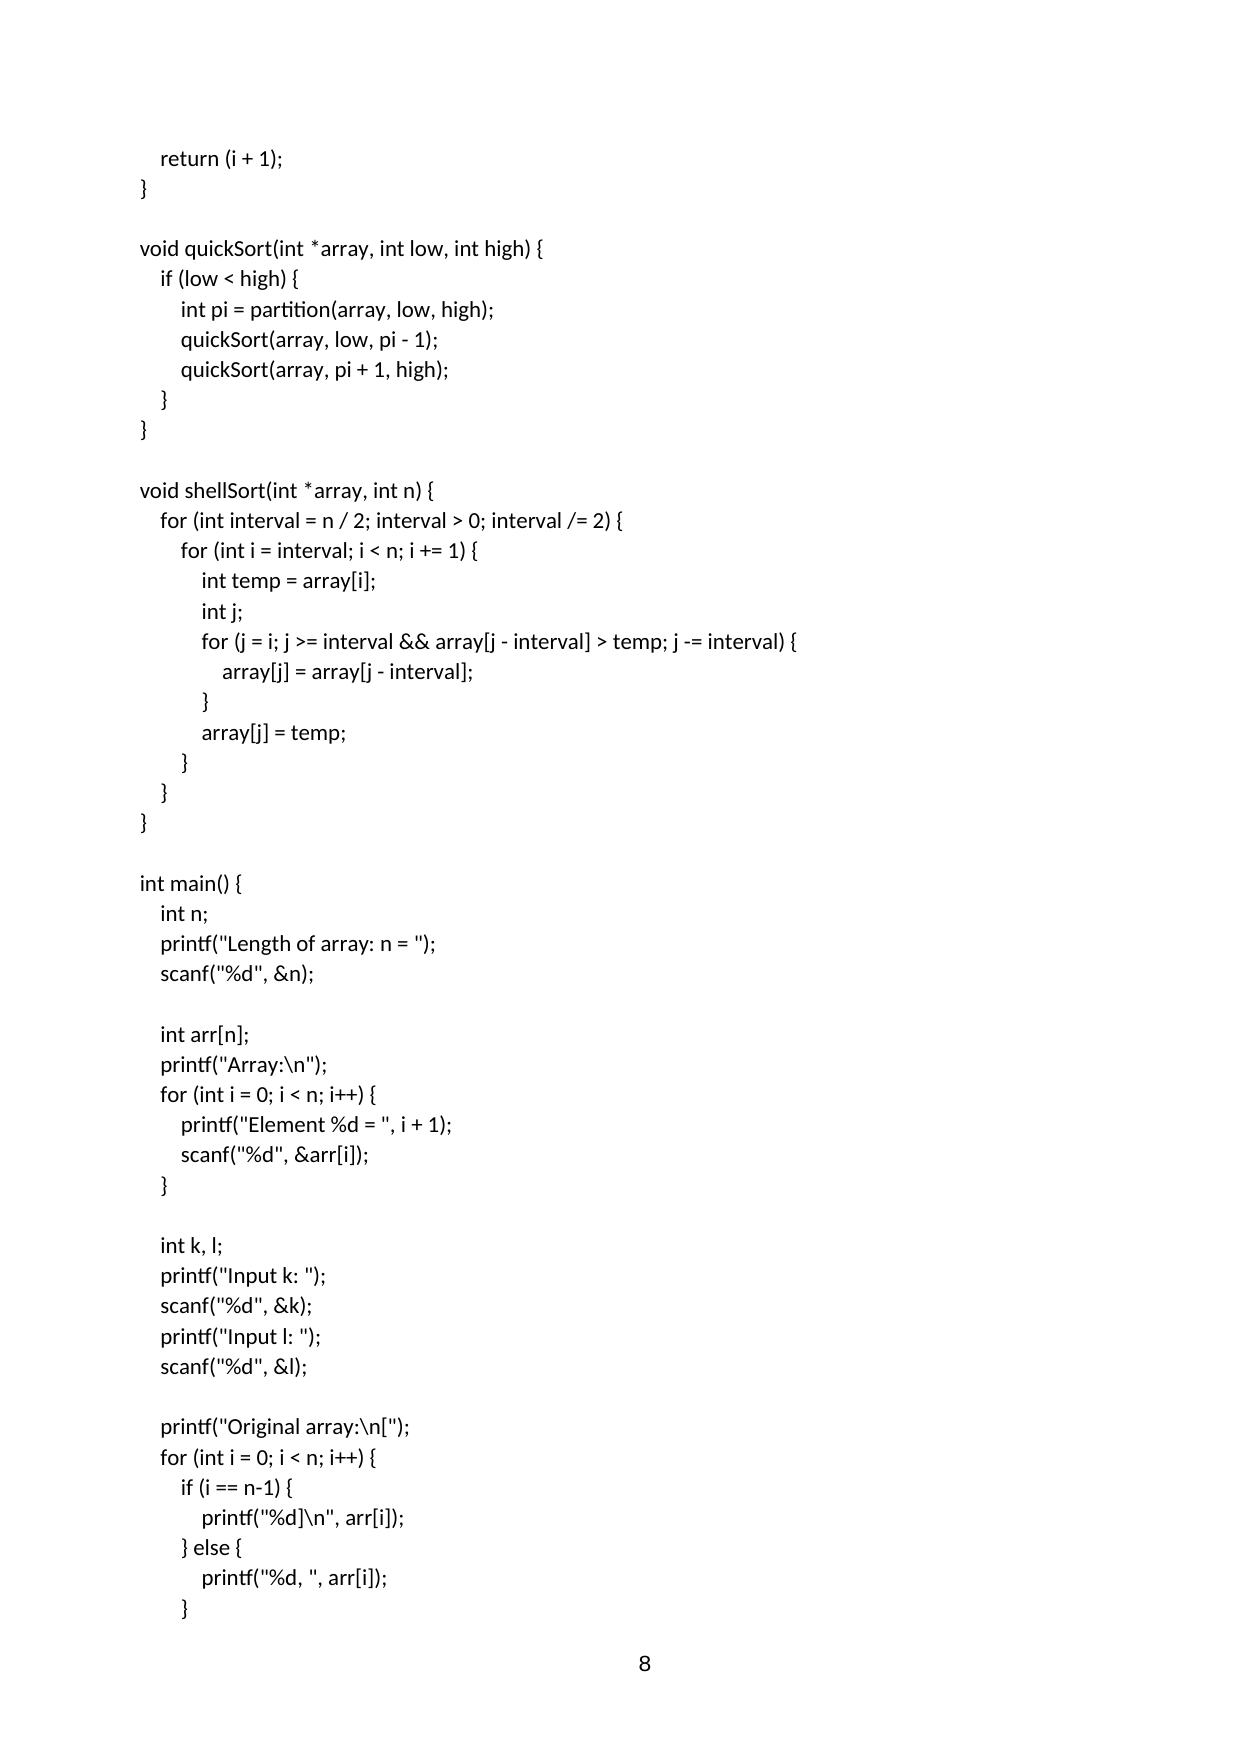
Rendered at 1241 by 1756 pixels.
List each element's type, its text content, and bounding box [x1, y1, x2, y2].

text scanf("%d", &n); [139, 959, 1194, 987]
text for (j = i; j >= interval && array[j - interval] > temp; j -= interval) { [139, 627, 1194, 655]
text scanf("%d", &k); [139, 1292, 1194, 1320]
text } [139, 174, 1194, 202]
text int main() { [139, 869, 1194, 897]
text } [139, 1171, 1194, 1199]
text } [139, 416, 1194, 444]
text printf("%d]\n", arr[i]); [139, 1503, 1194, 1531]
text quickSort(array, low, pi - 1); [139, 325, 1194, 353]
text void shellSort(int *array, int n) { [139, 476, 1194, 504]
text } [139, 385, 1194, 413]
text printf("Array:\n"); [139, 1050, 1194, 1078]
text array[j] = temp; [139, 718, 1194, 746]
text printf("Length of array: n = "); [139, 929, 1194, 957]
text printf("Original array:\n["); [139, 1412, 1194, 1441]
text printf("Input l: "); [139, 1322, 1194, 1350]
text for (int i = interval; i < n; i += 1) { [139, 536, 1194, 564]
text } [139, 687, 1194, 716]
text printf("%d, ", arr[i]); [139, 1563, 1194, 1592]
text void quickSort(int *array, int low, int high) { [139, 234, 1194, 262]
text scanf("%d", &l); [139, 1352, 1194, 1380]
text printf("Input k: "); [139, 1261, 1194, 1289]
text printf("Element %d = ", i + 1); [139, 1110, 1194, 1138]
text for (int i = 0; i < n; i++) { [139, 1443, 1194, 1471]
text for (int interval = n / 2; interval > 0; interval /= 2) { [139, 506, 1194, 534]
text } [139, 748, 1194, 776]
text quickSort(array, pi + 1, high); [139, 355, 1194, 383]
text array[j] = array[j - interval]; [139, 657, 1194, 685]
text int arr[n]; [139, 1020, 1194, 1048]
text int k, l; [139, 1231, 1194, 1259]
text int temp = array[i]; [139, 567, 1194, 595]
text } [139, 778, 1194, 806]
text int j; [139, 597, 1194, 625]
text if (i == n-1) { [139, 1473, 1194, 1501]
text } [139, 1594, 1194, 1622]
text scanf("%d", &arr[i]); [139, 1141, 1194, 1169]
text if (low < high) { [139, 264, 1194, 293]
text } else { [139, 1533, 1194, 1561]
text int pi = partition(array, low, high); [139, 295, 1194, 323]
text int n; [139, 899, 1194, 927]
text for (int i = 0; i < n; i++) { [139, 1080, 1194, 1108]
text } [139, 808, 1194, 836]
text return (i + 1); [139, 144, 1194, 172]
